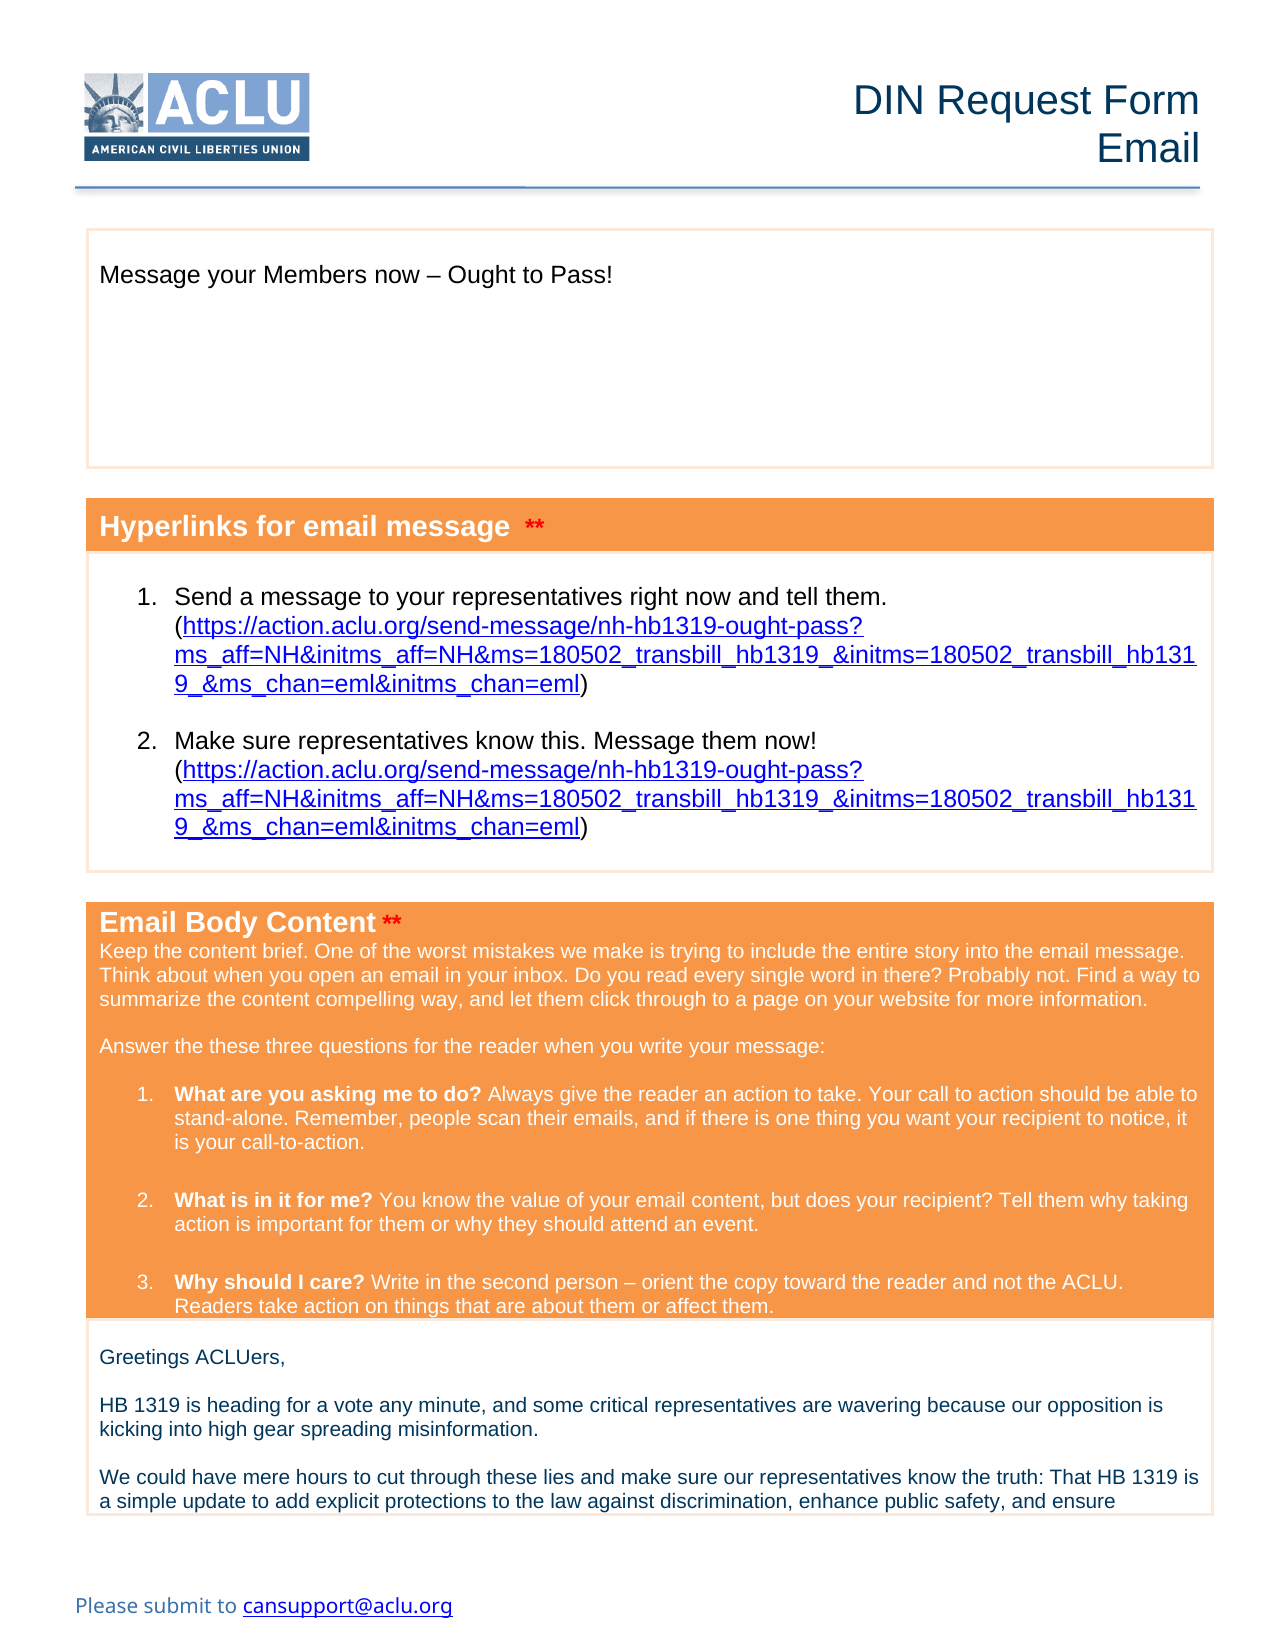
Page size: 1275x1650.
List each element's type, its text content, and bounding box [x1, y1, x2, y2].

table_cell Message your Members now – Ought to Pass! [89, 231, 1211, 466]
table_cell Send a message to your representatives right now and tell them. (https://action.aclu.org/send-message/nh-hb1319-ought-pass?ms_aff=NH&initms_aff=NH&ms=180502_transbill_hb1319_&initms=180502_transbill_hb1319_&ms_chan=eml&initms_chan=eml) Make sure representatives know this. Message them now! (https://action.aclu.org/send-message/nh-hb1319-ought-pass?ms_aff=NH&initms_aff=NH&ms=180502_transbill_hb1319_&initms=180502_transbill_hb1319_&ms_chan=eml&initms_chan=eml) [89, 554, 1211, 870]
table_header Hyperlinks for email message ** [89, 501, 1211, 551]
table_header Email Body Content ** Keep the content brief. One of the worst mistakes we make is trying to include the entire story into the email message. Think about when you open an email in your inbox. Do you read every single word in there? Probably not. Find a way to summarize the content compelling way, and let them click through to a page on your website for more information. Answer the these three questions for the reader when you write your message: What are you asking me to do? Always give the reader an action to take. Your call to action should be able to stand-alone. Remember, people scan their emails, and if there is one thing you want your recipient to notice, it is your call-to-action. What is in it for me? You know the value of your email content, but does your recipient? Tell them why taking action is important for them or why they should attend an event. Why should I care? Write in the second person – orient the copy toward the reader and not the ACLU. Readers take action on things that are about them or affect them. [89, 905, 1211, 1318]
picture [84, 73, 310, 161]
